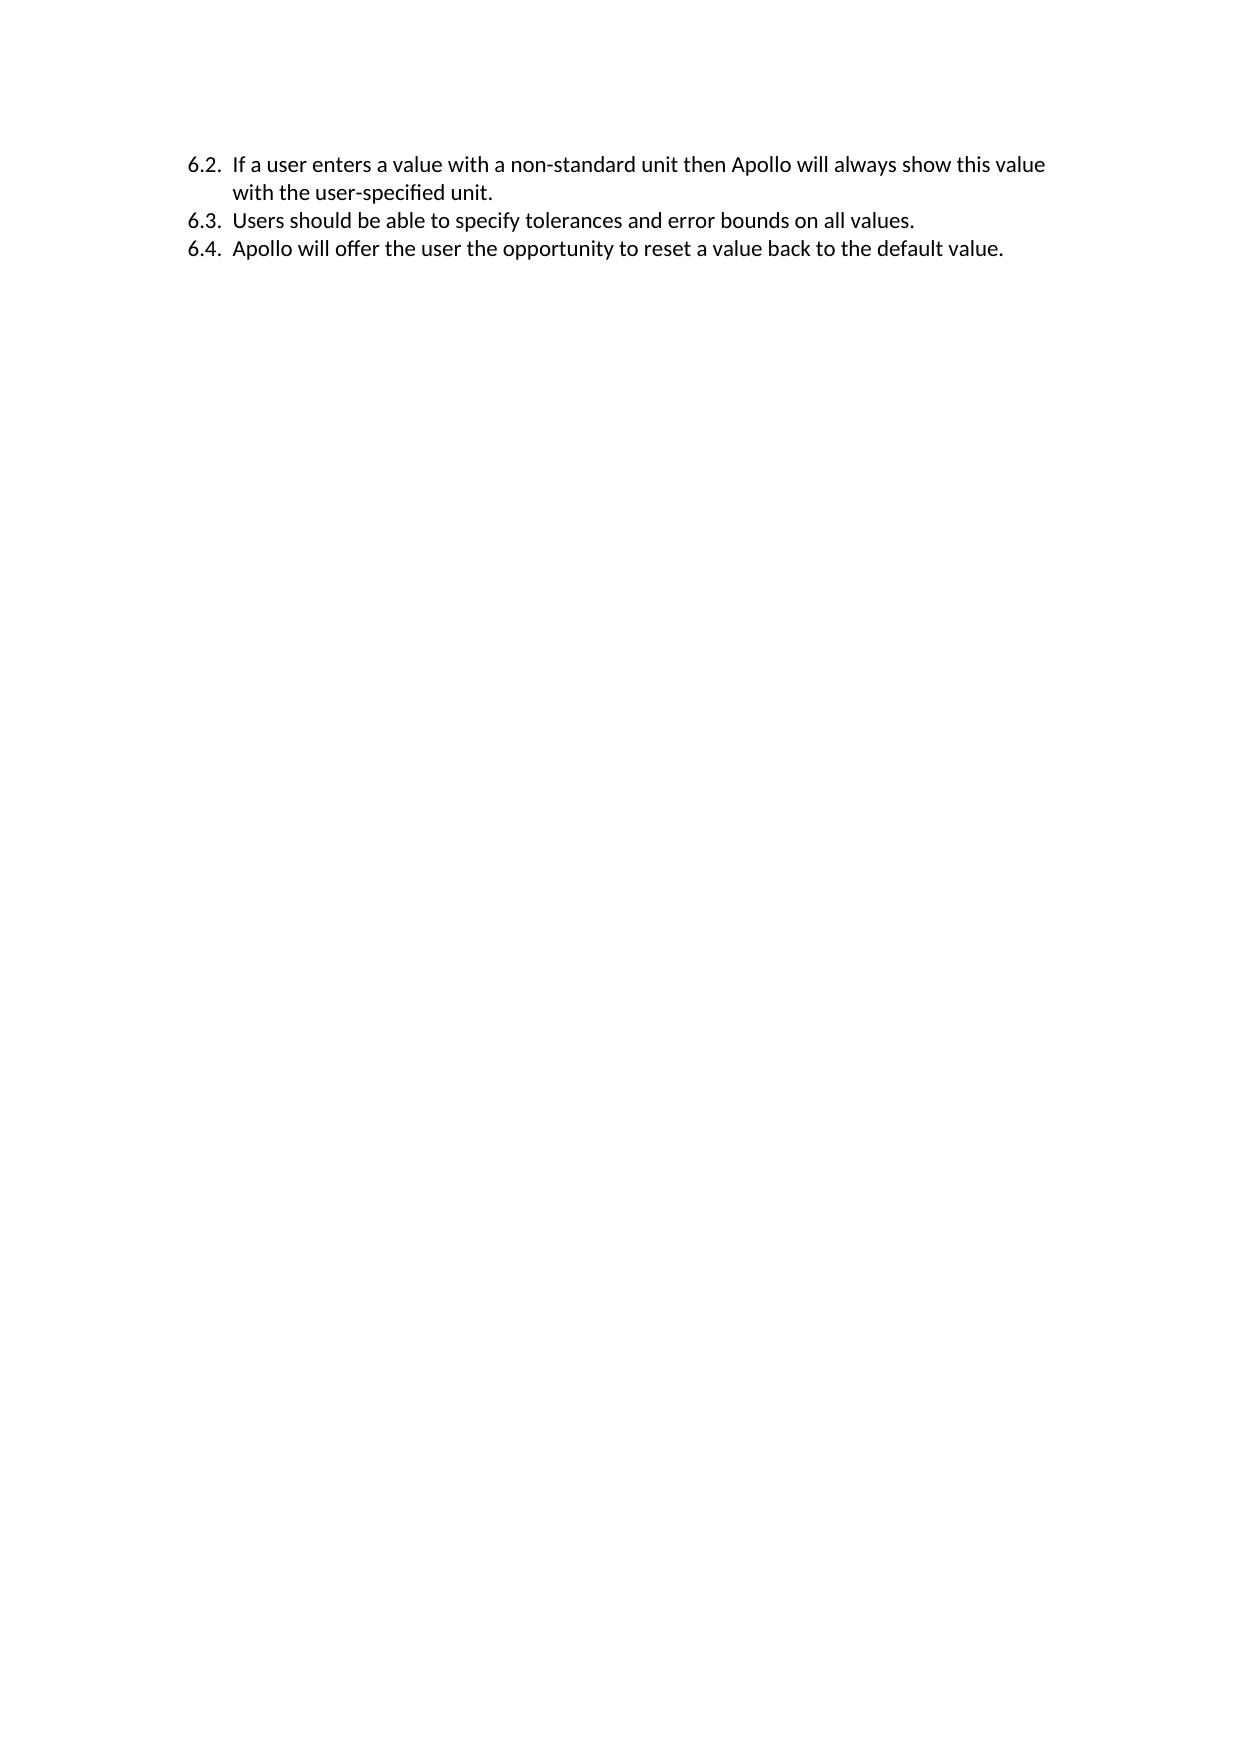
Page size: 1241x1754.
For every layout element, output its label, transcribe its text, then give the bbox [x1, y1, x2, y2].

list If a user enters a value with a non-standard unit then Apollo will always show this value with the user-specified unit. [187, 150, 1090, 206]
list Users should be able to specify tolerances and error bounds on all values. [187, 206, 1090, 234]
list Apollo will offer the user the opportunity to reset a value back to the default value. [187, 234, 1090, 262]
